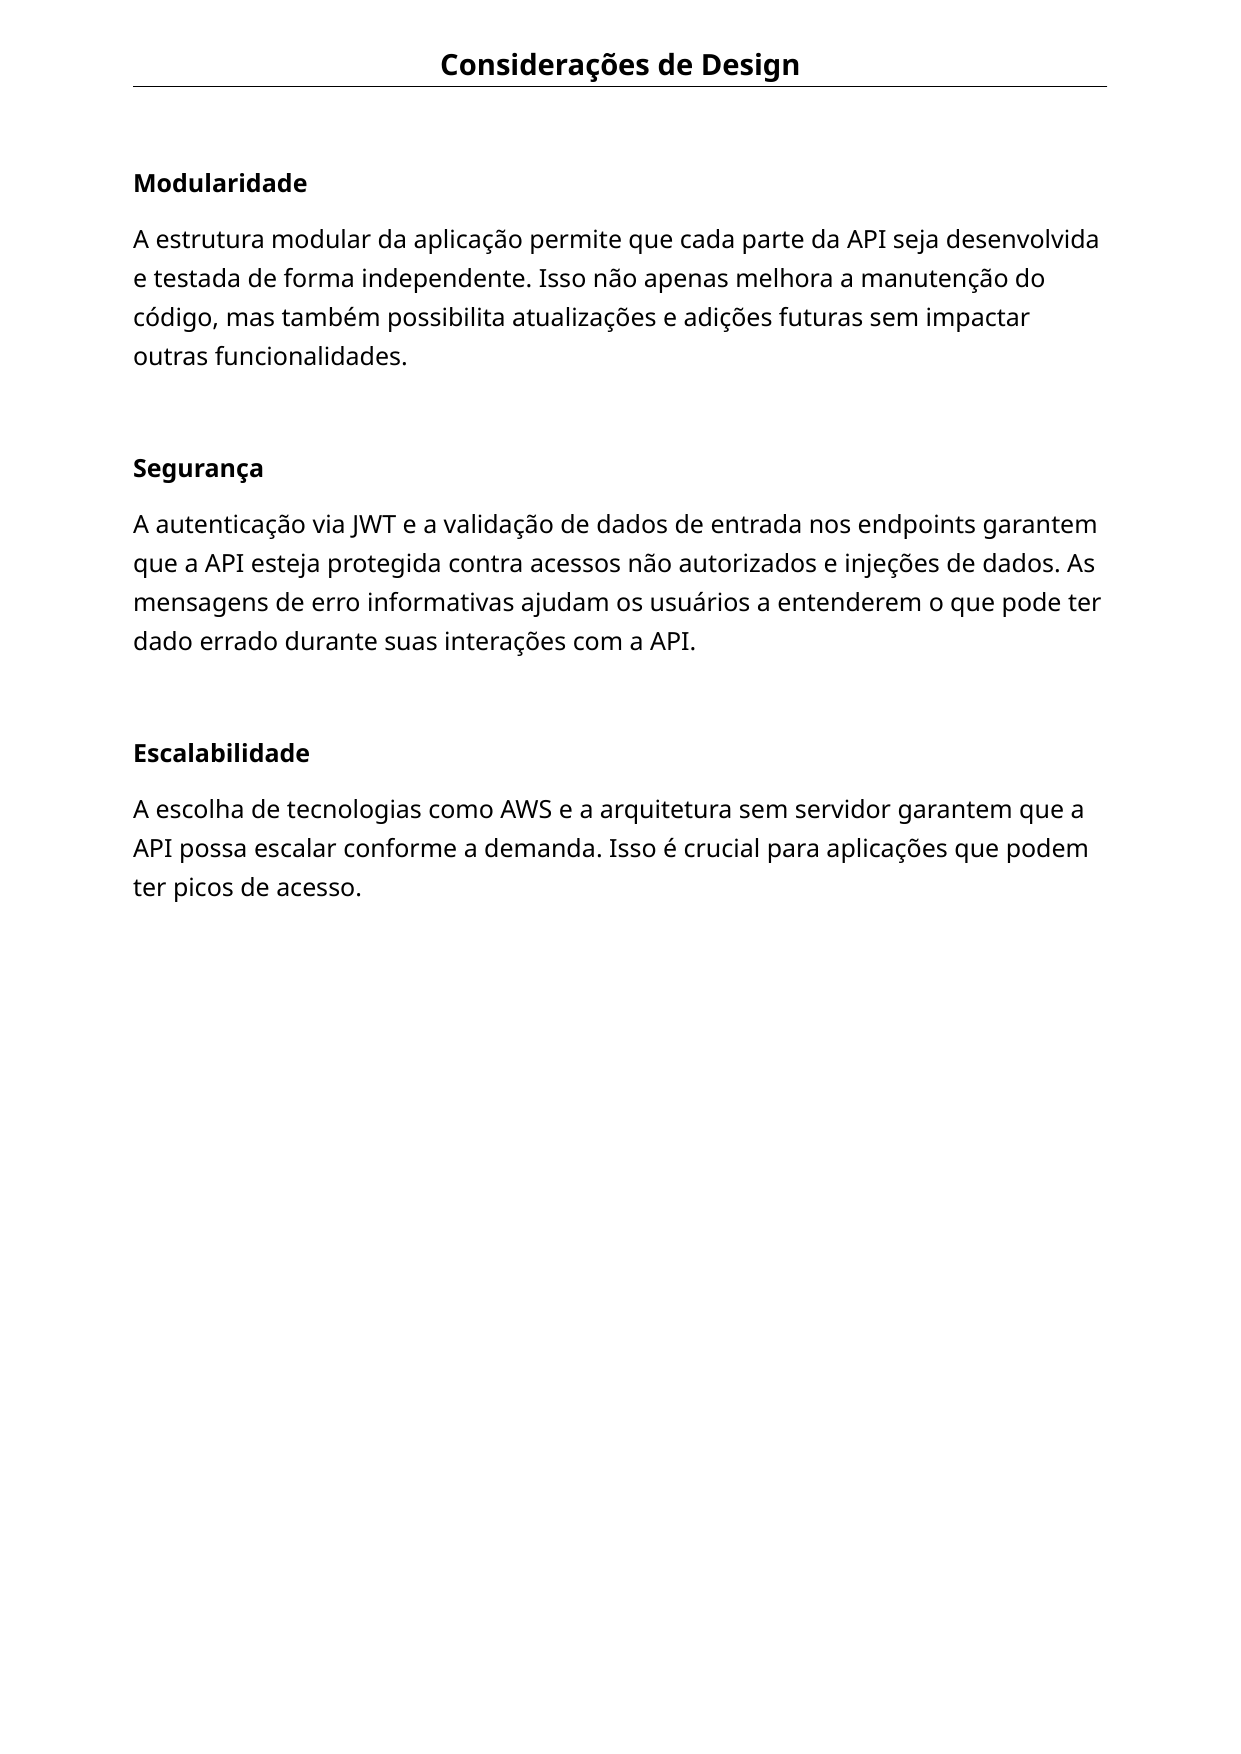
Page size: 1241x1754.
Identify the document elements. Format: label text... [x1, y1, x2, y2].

text Segurança [133, 451, 1107, 485]
text Escalabilidade [133, 736, 1107, 770]
text A autenticação via JWT e a validação de dados de entrada nos endpoints garantem que a API esteja protegida contra acessos não autorizados e injeções de dados. As mensagens de erro informativas ajudam os usuários a entenderem o que pode ter dado errado durante suas interações com a API. [133, 506, 1107, 658]
text Modularidade [133, 166, 1107, 200]
text Considerações de Design [133, 44, 1107, 86]
text A escolha de tecnologias como AWS e a arquitetura sem servidor garantem que a API possa escalar conforme a demanda. Isso é crucial para aplicações que podem ter picos de acesso. [133, 791, 1107, 904]
text A estrutura modular da aplicação permite que cada parte da API seja desenvolvida e testada de forma independente. Isso não apenas melhora a manutenção do código, mas também possibilita atualizações e adições futuras sem impactar outras funcionalidades. [133, 221, 1107, 373]
